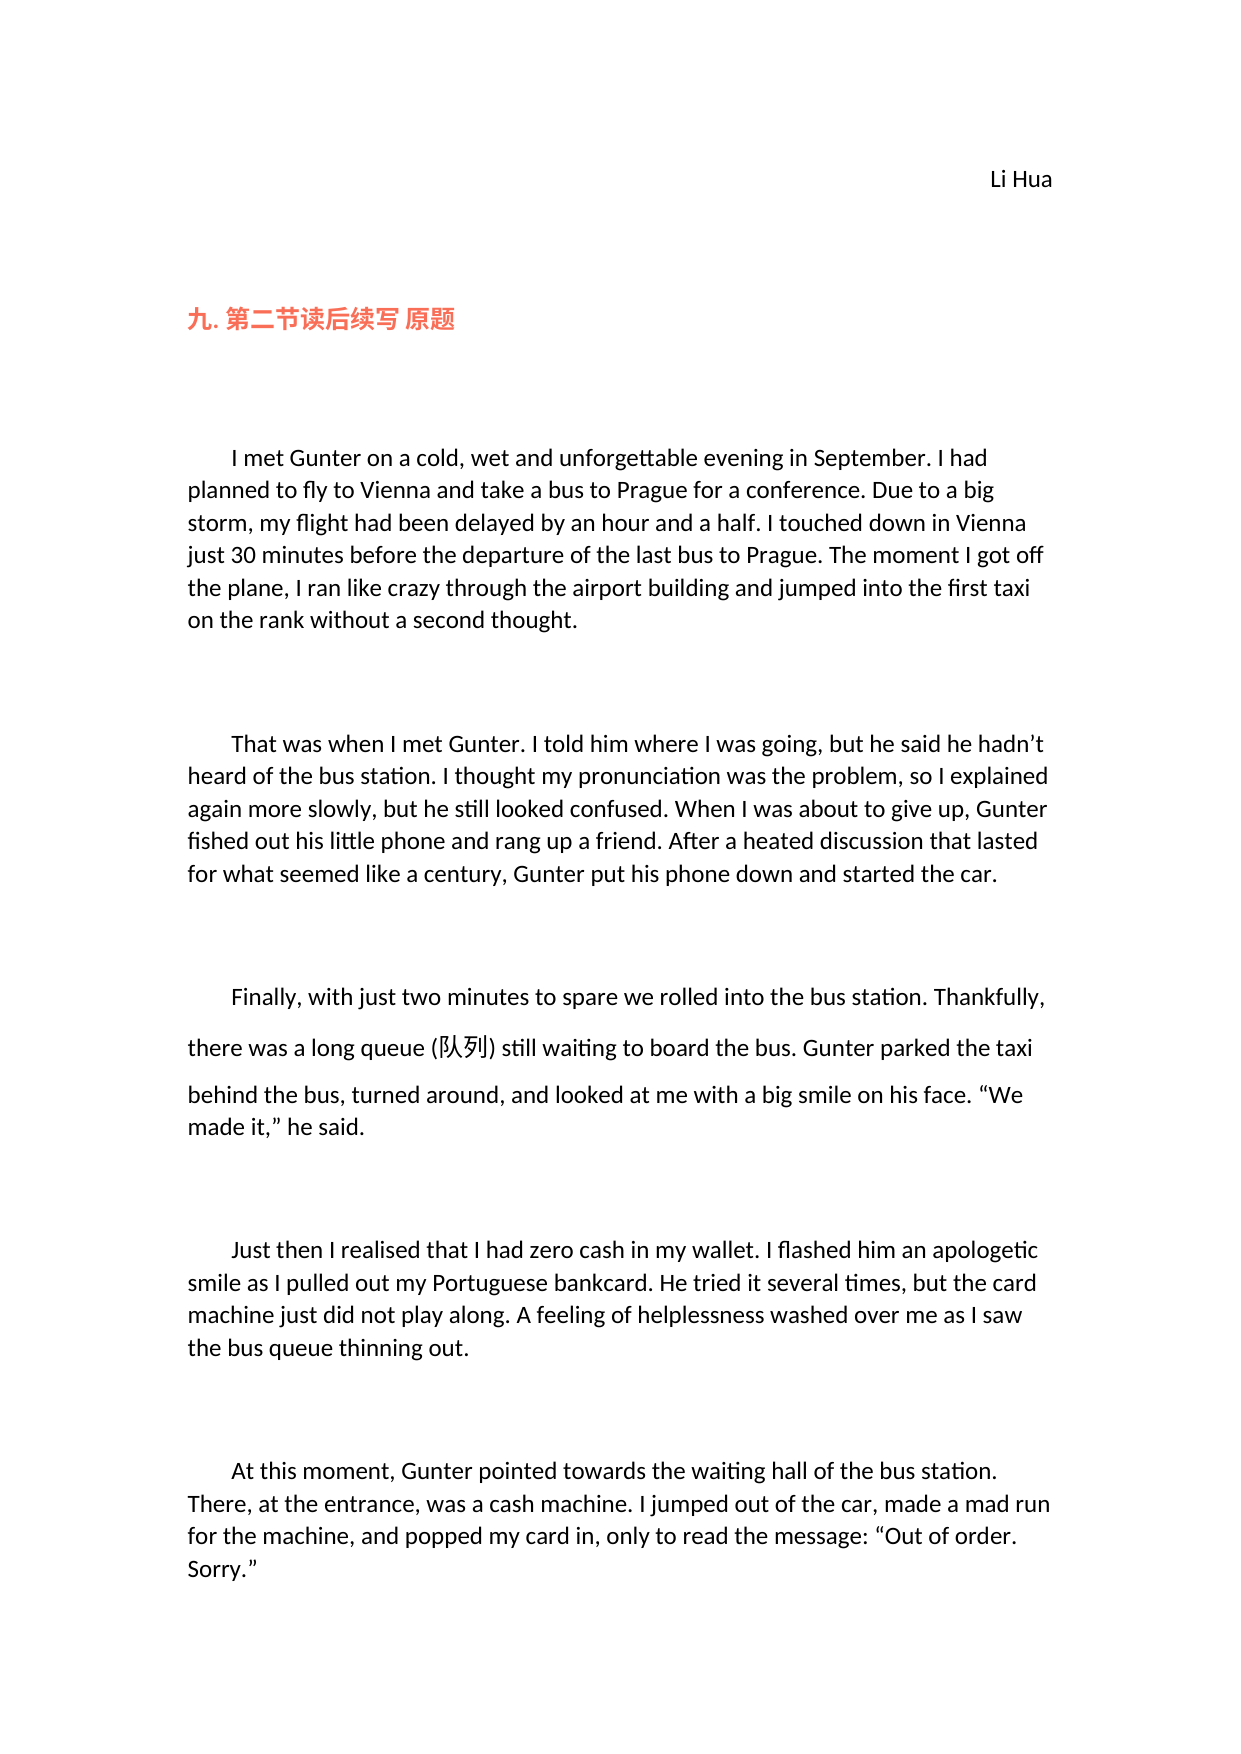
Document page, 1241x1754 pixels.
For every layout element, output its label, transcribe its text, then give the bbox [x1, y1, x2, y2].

text Li Hua [187, 162, 1053, 194]
text 九. 第二节读后续写 原题 [187, 285, 1053, 350]
text At this moment, Gunter pointed towards the waiting hall of the bus station. There, at the entrance, was a cash machine. I jumped out of the car, made a mad run for the machine, and popped my card in, only to read the message: “Out of order. Sorry.” [187, 1454, 1053, 1584]
text Just then I realised that I had zero cash in my wallet. I flashed him an apologetic smile as I pulled out my Portuguese bankcard. He tried it several times, but the card machine just did not play along. A feeling of helplessness washed over me as I saw the bus queue thinning out. [187, 1234, 1053, 1364]
text I met Gunter on a cold, wet and unforgettable evening in September. I had planned to fly to Vienna and take a bus to Prague for a conference. Due to a big storm, my flight had been delayed by an hour and a half. I touched down in Vienna just 30 minutes before the departure of the last bus to Prague. The moment I got off the plane, I ran like crazy through the airport building and jumped into the first taxi on the rank without a second thought. [187, 441, 1053, 636]
text That was when I met Gunter. I told him where I was going, but he said he hadn’t heard of the bus station. I thought my pronunciation was the problem, so I explained again more slowly, but he still looked confused. When I was about to give up, Gunter fished out his little phone and rang up a friend. After a heated discussion that lasted for what seemed like a century, Gunter put his phone down and started the car. [187, 727, 1053, 889]
text Finally, with just two minutes to spare we rolled into the bus station. Thankfully, there was a long queue (队列) still waiting to board the bus. Gunter parked the taxi behind the bus, turned around, and looked at me with a big smile on his face. “We made it,” he said. [187, 980, 1053, 1143]
